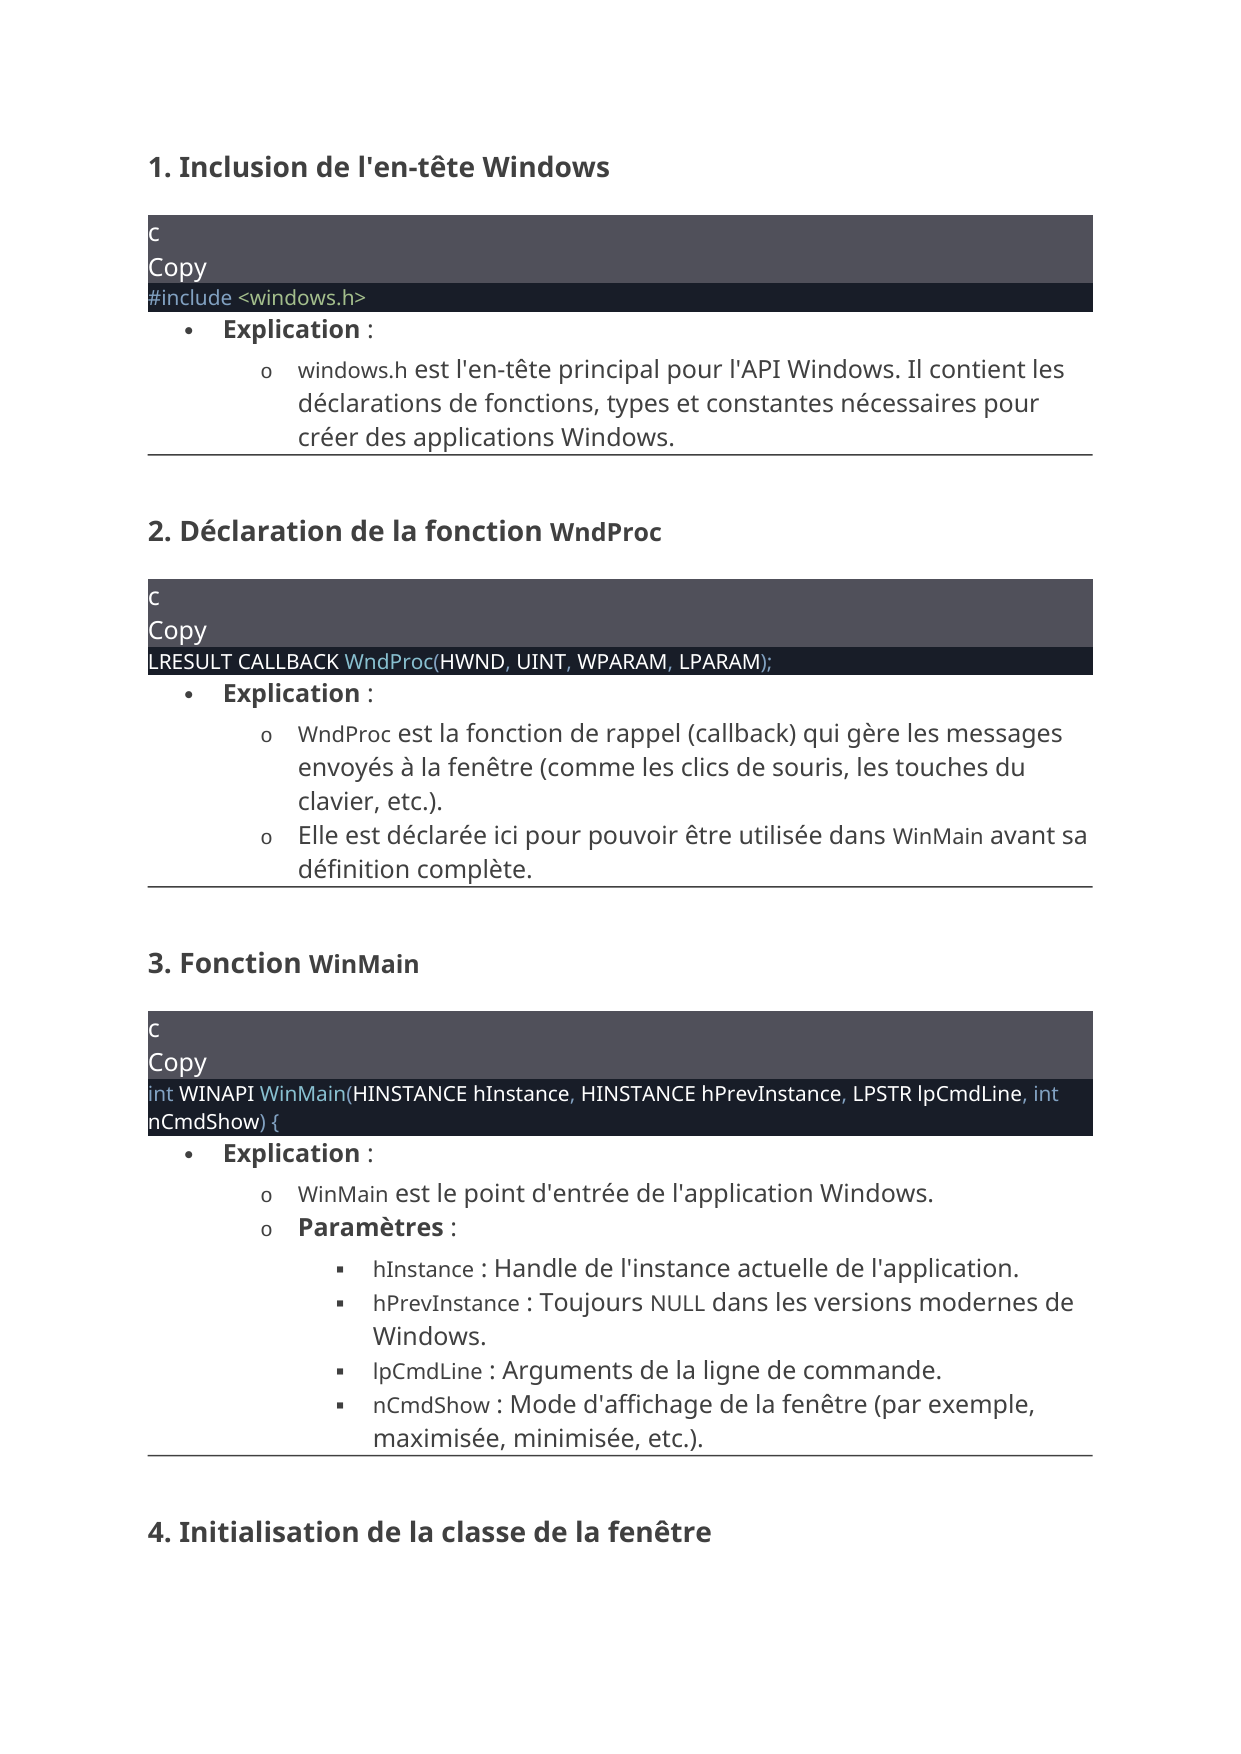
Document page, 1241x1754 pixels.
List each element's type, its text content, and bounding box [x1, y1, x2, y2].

list windows.h est l'en-tête principal pour l'API Windows. Il contient les déclarations de fonctions, types et constantes nécessaires pour créer des applications Windows. [260, 352, 1093, 454]
text c [148, 215, 1093, 249]
text Copy [148, 613, 1093, 647]
list hPrevInstance : Toujours NULL dans les versions modernes de Windows. [335, 1284, 1093, 1353]
list Explication : [185, 1136, 1093, 1170]
text c [148, 579, 1093, 613]
list Explication : [185, 312, 1093, 346]
list Elle est déclarée ici pour pouvoir être utilisée dans WinMain avant sa définition complète. [260, 818, 1093, 886]
text #include <windows.h> [148, 283, 1093, 312]
text 1. Inclusion de l'en-tête Windows [148, 148, 1093, 186]
list nCmdShow : Mode d'affichage de la fenêtre (par exemple, maximisée, minimisée, etc.). [335, 1387, 1093, 1454]
list Paramètres : [260, 1210, 1093, 1244]
text Copy [148, 249, 1093, 283]
list WndProc est la fonction de rappel (callback) qui gère les messages envoyés à la fenêtre (comme les clics de souris, les touches du clavier, etc.). [260, 716, 1093, 818]
list Explication : [185, 675, 1093, 709]
text 4. Initialisation de la classe de la fenêtre [148, 1512, 1093, 1550]
text 3. Fonction WinMain [148, 943, 1093, 982]
text 2. Déclaration de la fonction WndProc [148, 511, 1093, 550]
text LRESULT CALLBACK WndProc(HWND, UINT, WPARAM, LPARAM); [148, 647, 1093, 675]
list hInstance : Handle de l'instance actuelle de l'application. [335, 1250, 1093, 1284]
text Copy [148, 1045, 1093, 1079]
text int WINAPI WinMain(HINSTANCE hInstance, HINSTANCE hPrevInstance, LPSTR lpCmdLine, int nCmdShow) { [148, 1079, 1093, 1136]
list WinMain est le point d'entrée de l'application Windows. [260, 1176, 1093, 1210]
list lpCmdLine : Arguments de la ligne de commande. [335, 1353, 1093, 1387]
text c [148, 1011, 1093, 1045]
